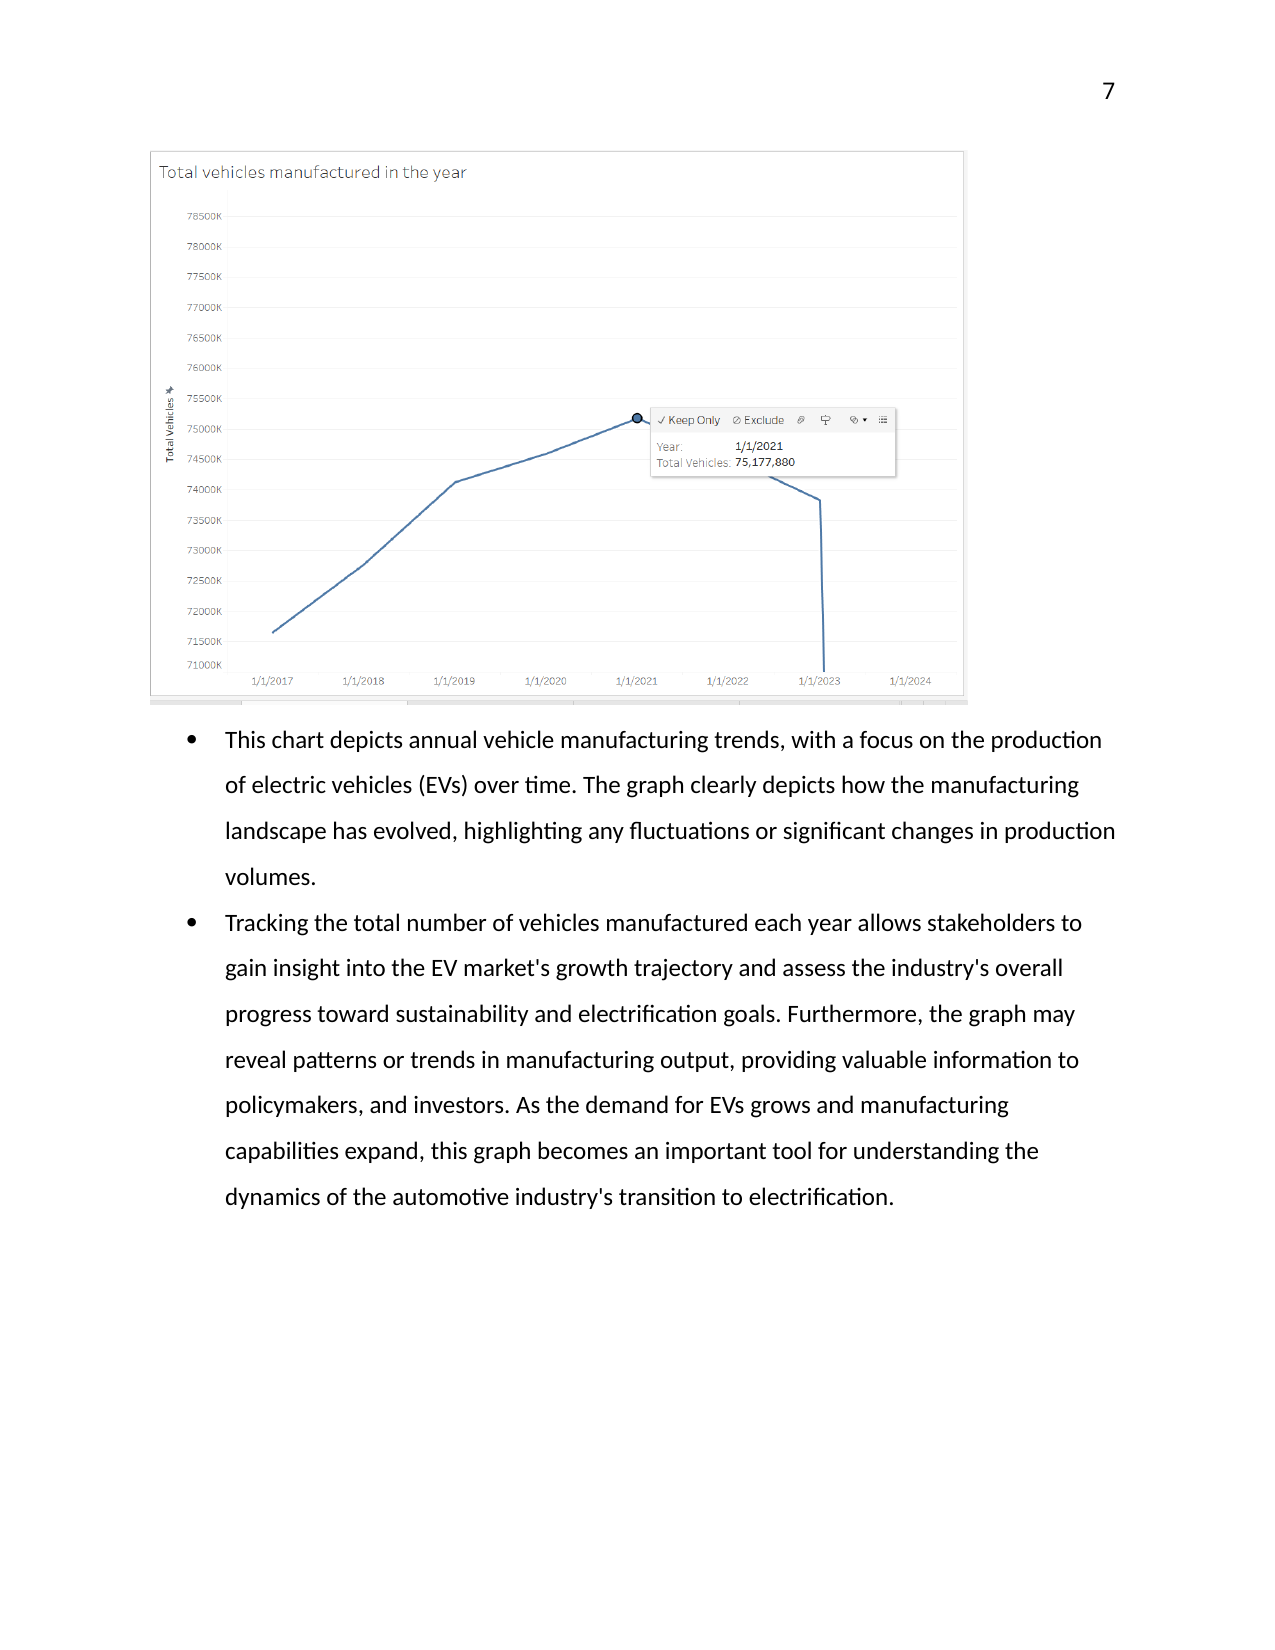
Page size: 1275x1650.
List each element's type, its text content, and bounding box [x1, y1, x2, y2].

list Tracking the total number of vehicles manufactured each year allows stakeholders to gain insight into the EV market's growth trajectory and assess the industry's overall progress toward sustainability and electrification goals. Furthermore, the graph may reveal patterns or trends in manufacturing output, providing valuable information to policymakers, and investors. As the demand for EVs grows and manufacturing capabilities expand, this graph becomes an important tool for understanding the dynamics of the automotive industry's transition to electrification. [187, 907, 1125, 1212]
picture [150, 150, 968, 705]
list This chart depicts annual vehicle manufacturing trends, with a focus on the production of electric vehicles (EVs) over time. The graph clearly depicts how the manufacturing landscape has evolved, highlighting any fluctuations or significant changes in production volumes. [187, 724, 1125, 892]
